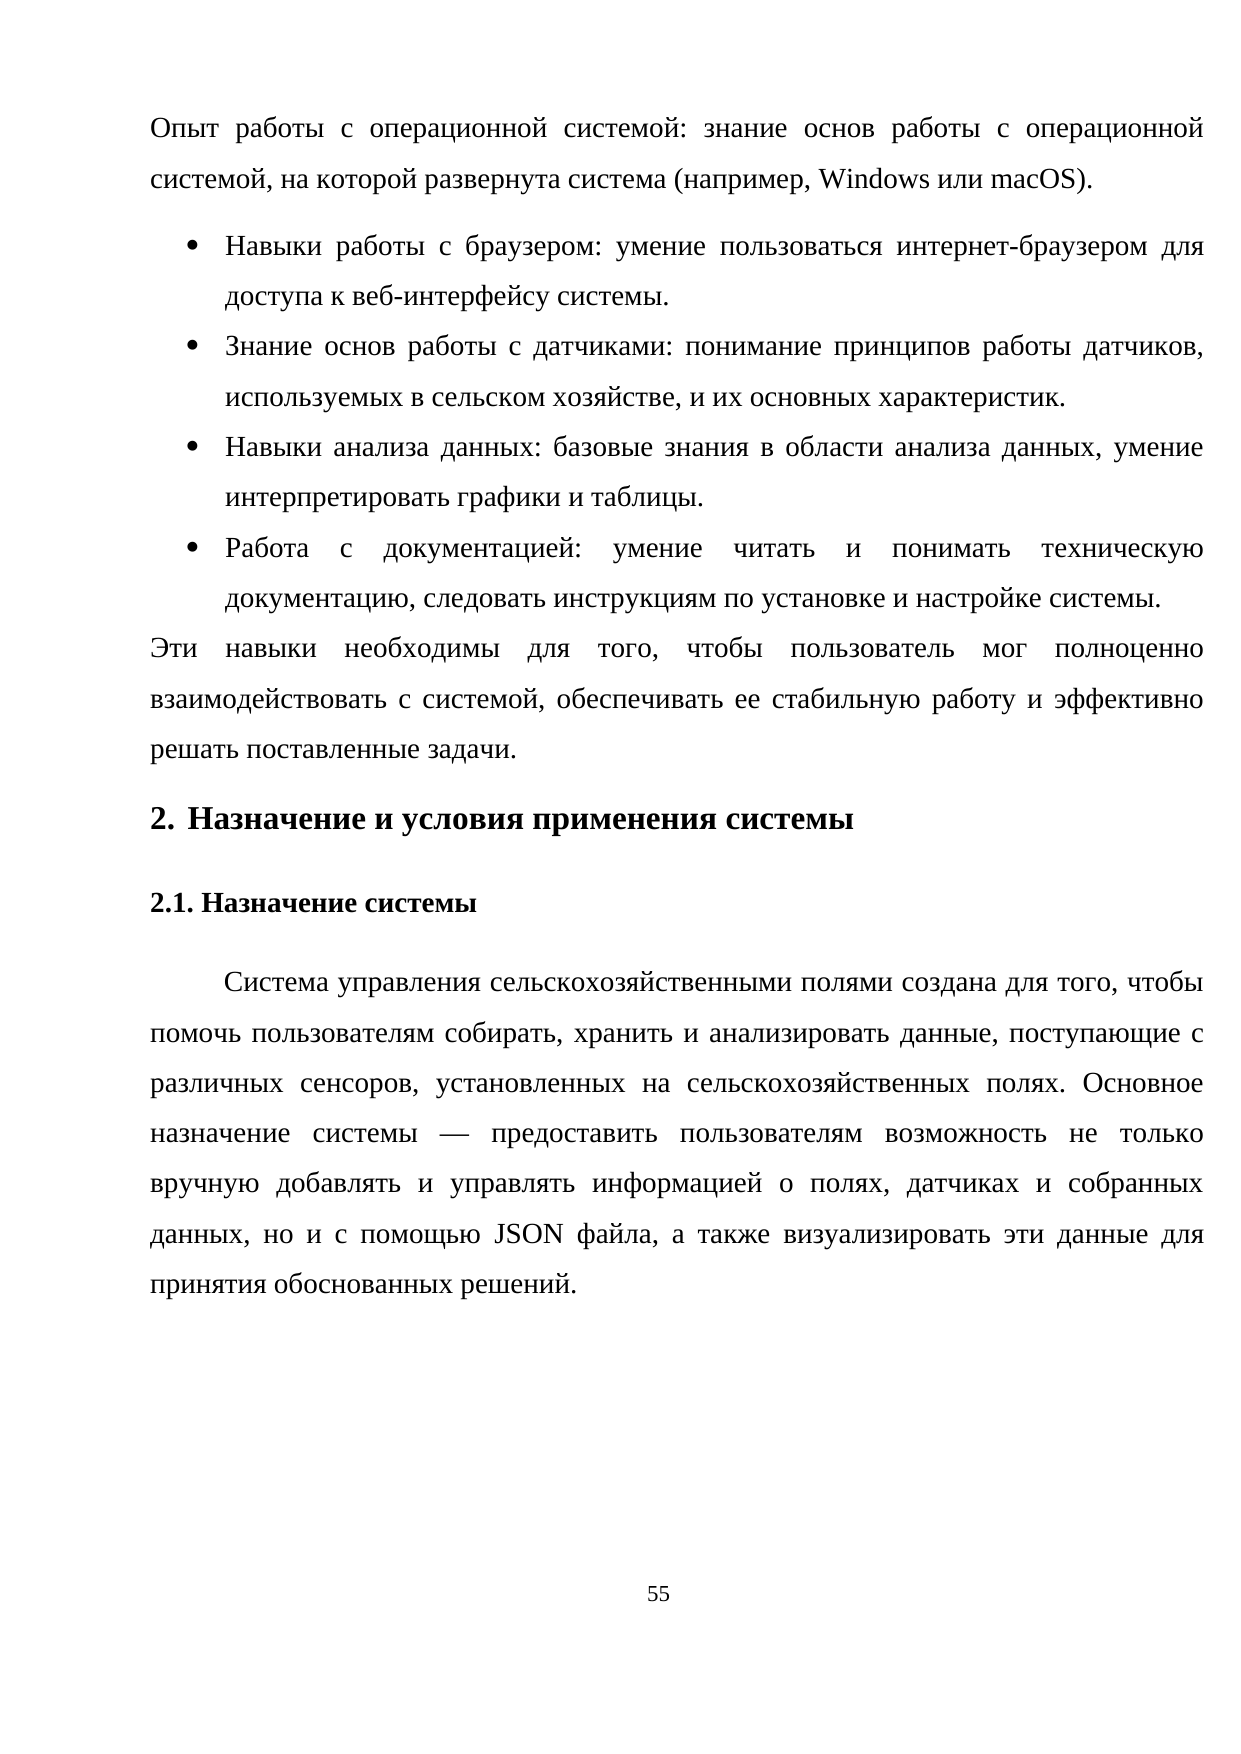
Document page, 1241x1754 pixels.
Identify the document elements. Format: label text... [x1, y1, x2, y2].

list Назначение и условия применения системы [150, 798, 1205, 837]
list Работа с документацией: умение читать и понимать техническую документацию, следовать инструкциям по установке и настройке системы. [187, 530, 1205, 614]
list Знание основ работы с датчиками: понимание принципов работы датчиков, используемых в сельском хозяйстве, и их основных характеристик. [187, 328, 1205, 412]
text Система управления сельскохозяйственными полями создана для того, чтобы помочь пользователям собирать, хранить и анализировать данные, поступающие с различных сенсоров, установленных на сельскохозяйственных полях. Основное назначение системы — предоставить пользователям возможность не только вручную добавлять и управлять информацией о полях, датчиках и собранных данных, но и с помощью JSON файла, а также визуализировать эти данные для принятия обоснованных решений. [150, 964, 1205, 1300]
text Опыт работы с операционной системой: знание основ работы с операционной системой, на которой развернута система (например, Windows или macOS). [150, 110, 1205, 194]
text 2.1. Назначение системы [150, 885, 1205, 918]
text Эти навыки необходимы для того, чтобы пользователь мог полноценно взаимодействовать с системой, обеспечивать ее стабильную работу и эффективно решать поставленные задачи. [150, 631, 1205, 765]
list Навыки работы с браузером: умение пользоваться интернет-браузером для доступа к веб-интерфейсу системы. [187, 228, 1205, 312]
list Навыки анализа данных: базовые знания в области анализа данных, умение интерпретировать графики и таблицы. [187, 429, 1205, 513]
